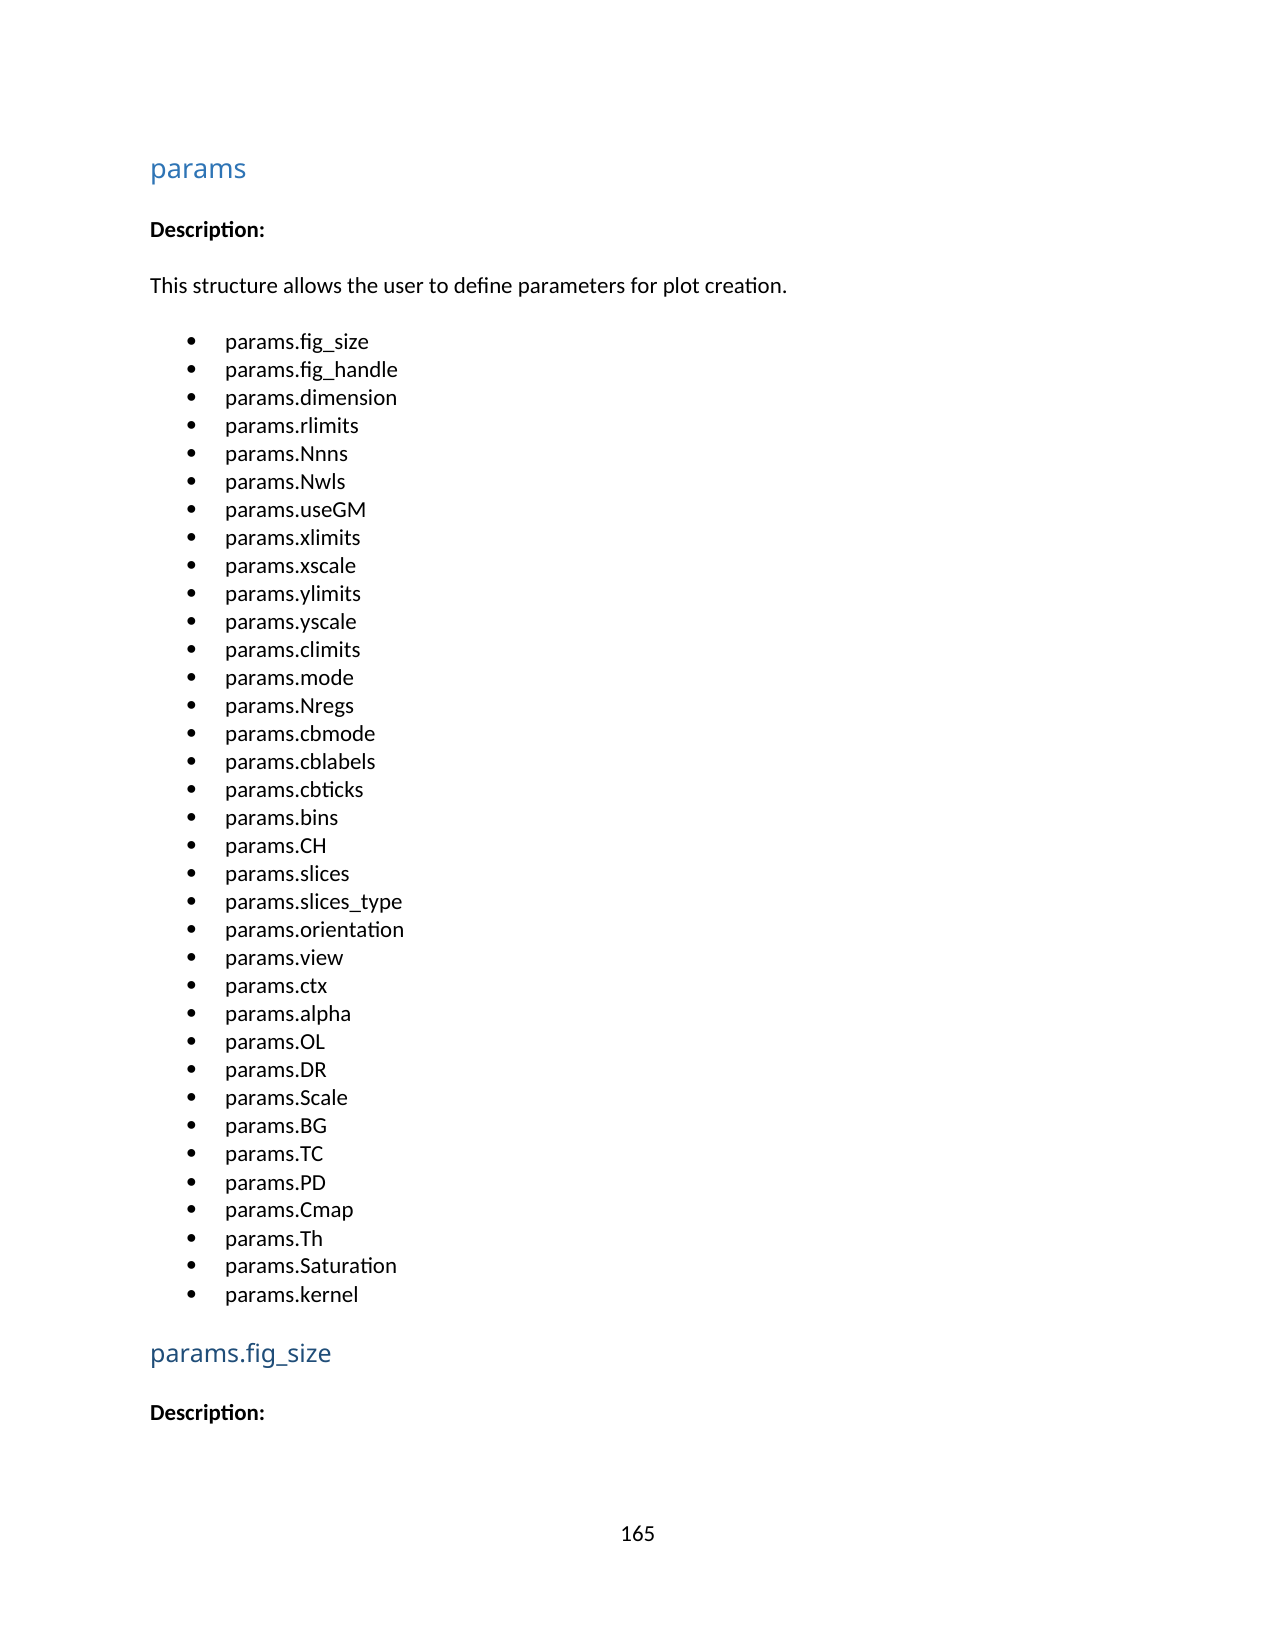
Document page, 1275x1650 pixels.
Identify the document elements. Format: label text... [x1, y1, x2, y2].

list params.cbmode [187, 719, 1125, 747]
list params.bins [187, 803, 1125, 831]
list params.Saturation [187, 1252, 1125, 1280]
list params.fig_handle [187, 355, 1125, 383]
list params.PD [187, 1168, 1125, 1196]
list params.xlimits [187, 523, 1125, 551]
text Description: [150, 215, 1125, 243]
list params.useGM [187, 495, 1125, 523]
list params.BG [187, 1112, 1125, 1139]
list params.Nregs [187, 691, 1125, 719]
list params.orientation [187, 915, 1125, 943]
list params.OL [187, 1027, 1125, 1056]
list params.Cmap [187, 1196, 1125, 1224]
list params.xscale [187, 551, 1125, 579]
list params.mode [187, 663, 1125, 691]
list params.DR [187, 1056, 1125, 1083]
list params.CH [187, 831, 1125, 859]
list params.view [187, 943, 1125, 971]
list params.Scale [187, 1083, 1125, 1112]
list params.Nwls [187, 467, 1125, 495]
list params.rlimits [187, 411, 1125, 439]
list params.alpha [187, 999, 1125, 1027]
list params.ylimits [187, 579, 1125, 607]
list params.ctx [187, 971, 1125, 999]
list params.yscale [187, 607, 1125, 635]
list params.cblabels [187, 747, 1125, 775]
list params.climits [187, 635, 1125, 663]
list params.kernel [187, 1280, 1125, 1308]
list params.TC [187, 1139, 1125, 1168]
list params.dimension [187, 383, 1125, 411]
list params.Nnns [187, 439, 1125, 467]
text Description: [150, 1398, 1125, 1426]
list params.cbticks [187, 775, 1125, 803]
text This structure allows the user to define parameters for plot creation. [150, 271, 1125, 299]
list params.Th [187, 1224, 1125, 1252]
text params [150, 150, 1125, 187]
text params.fig_size [150, 1336, 1125, 1370]
list params.fig_size [187, 327, 1125, 355]
list params.slices [187, 859, 1125, 887]
list params.slices_type [187, 887, 1125, 915]
